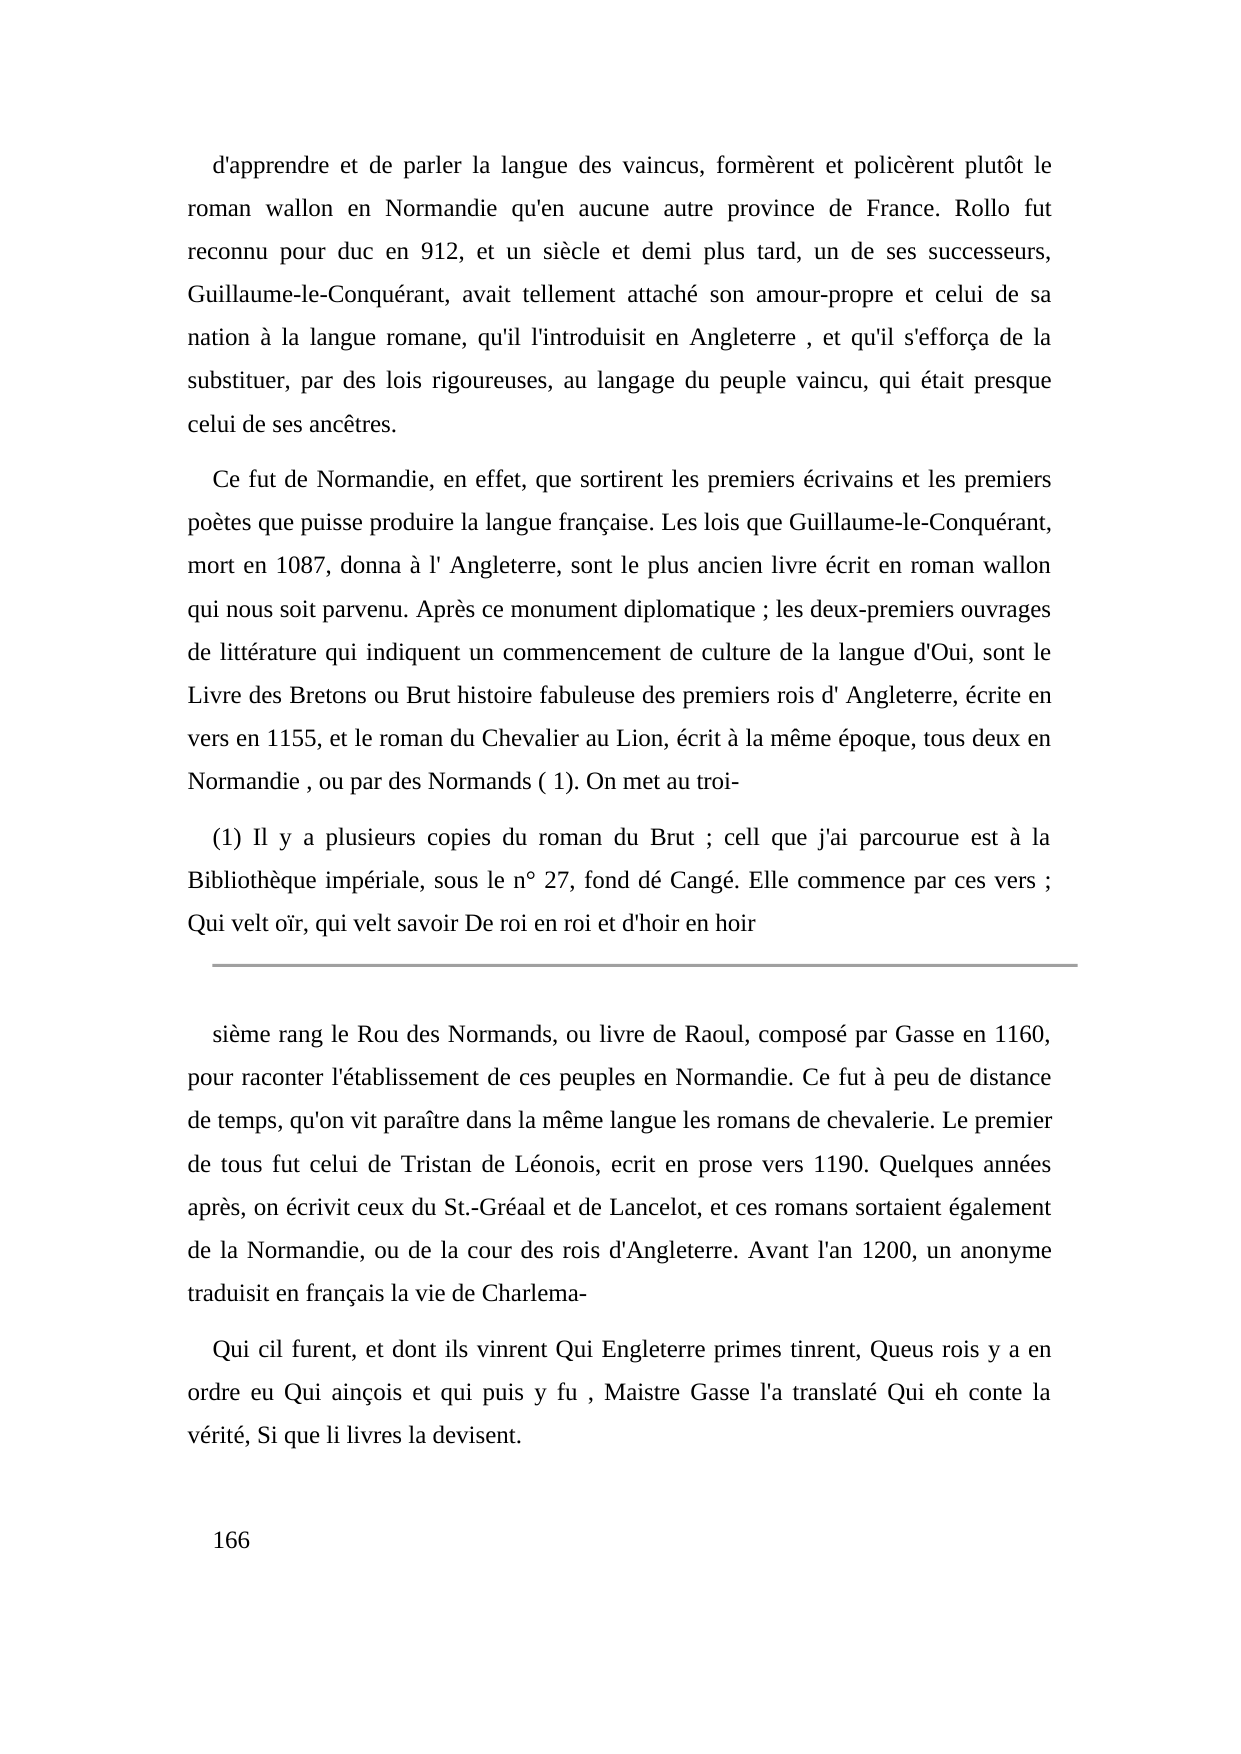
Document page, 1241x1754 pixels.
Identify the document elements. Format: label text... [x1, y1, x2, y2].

text Ce fut de Normandie, en effet, que sortirent les premiers écrivains et les premiers poètes que puisse produire la langue française. Les lois que Guillaume-le-Conquérant, mort en 1087, donna à l' Angleterre, sont le plus ancien livre écrit en roman wallon qui nous soit parvenu. Après ce monument diplomatique ; les deux-premiers ouvrages de littérature qui indiquent un commencement de culture de la langue d'Oui, sont le Livre des Bretons ou Brut histoire fabuleuse des premiers rois d' Angleterre, écrite en vers en 1155, et le roman du Chevalier au Lion, écrit à la même époque, tous deux en Normandie , ou par des Normands ( 1). On met au troi- [187, 464, 1053, 795]
text Qui cil furent, et dont ils vinrent Qui Engleterre primes tinrent, Queus rois y a en ordre eu Qui ainçois et qui puis y fu , Maistre Gasse l'a translaté Qui eh conte la vérité, Si que li livres la devisent. [187, 1334, 1053, 1449]
text d'apprendre et de parler la langue des vaincus, formèrent et policèrent plutôt le roman wallon en Normandie qu'en aucune autre province de France. Rollo fut reconnu pour duc en 912, et un siècle et demi plus tard, un de ses successeurs, Guillaume-le-Conquérant, avait tellement attaché son amour-propre et celui de sa nation à la langue romane, qu'il l'introduisit en Angleterre , et qu'il s'efforça de la substituer, par des lois rigoureuses, au langage du peuple vaincu, qui était presque celui de ses ancêtres. [187, 150, 1053, 437]
text sième rang le Rou des Normands, ou livre de Raoul, composé par Gasse en 1160, pour raconter l'établissement de ces peuples en Normandie. Ce fut à peu de distance de temps, qu'on vit paraître dans la même langue les romans de chevalerie. Le premier de tous fut celui de Tristan de Léonois, ecrit en prose vers 1190. Quelques années après, on écrivit ceux du St.-Gréaal et de Lancelot, et ces romans sortaient également de la Normandie, ou de la cour des rois d'Angleterre. Avant l'an 1200, un anonyme traduisit en français la vie de Charlema- [187, 1019, 1053, 1307]
text (1) Il y a plusieurs copies du roman du Brut ; cell que j'ai parcourue est à la Bibliothèque impériale, sous le n° 27, fond dé Cangé. Elle commence par ces vers ; Qui velt oïr, qui velt savoir De roi en roi et d'hoir en hoir [187, 822, 1053, 937]
